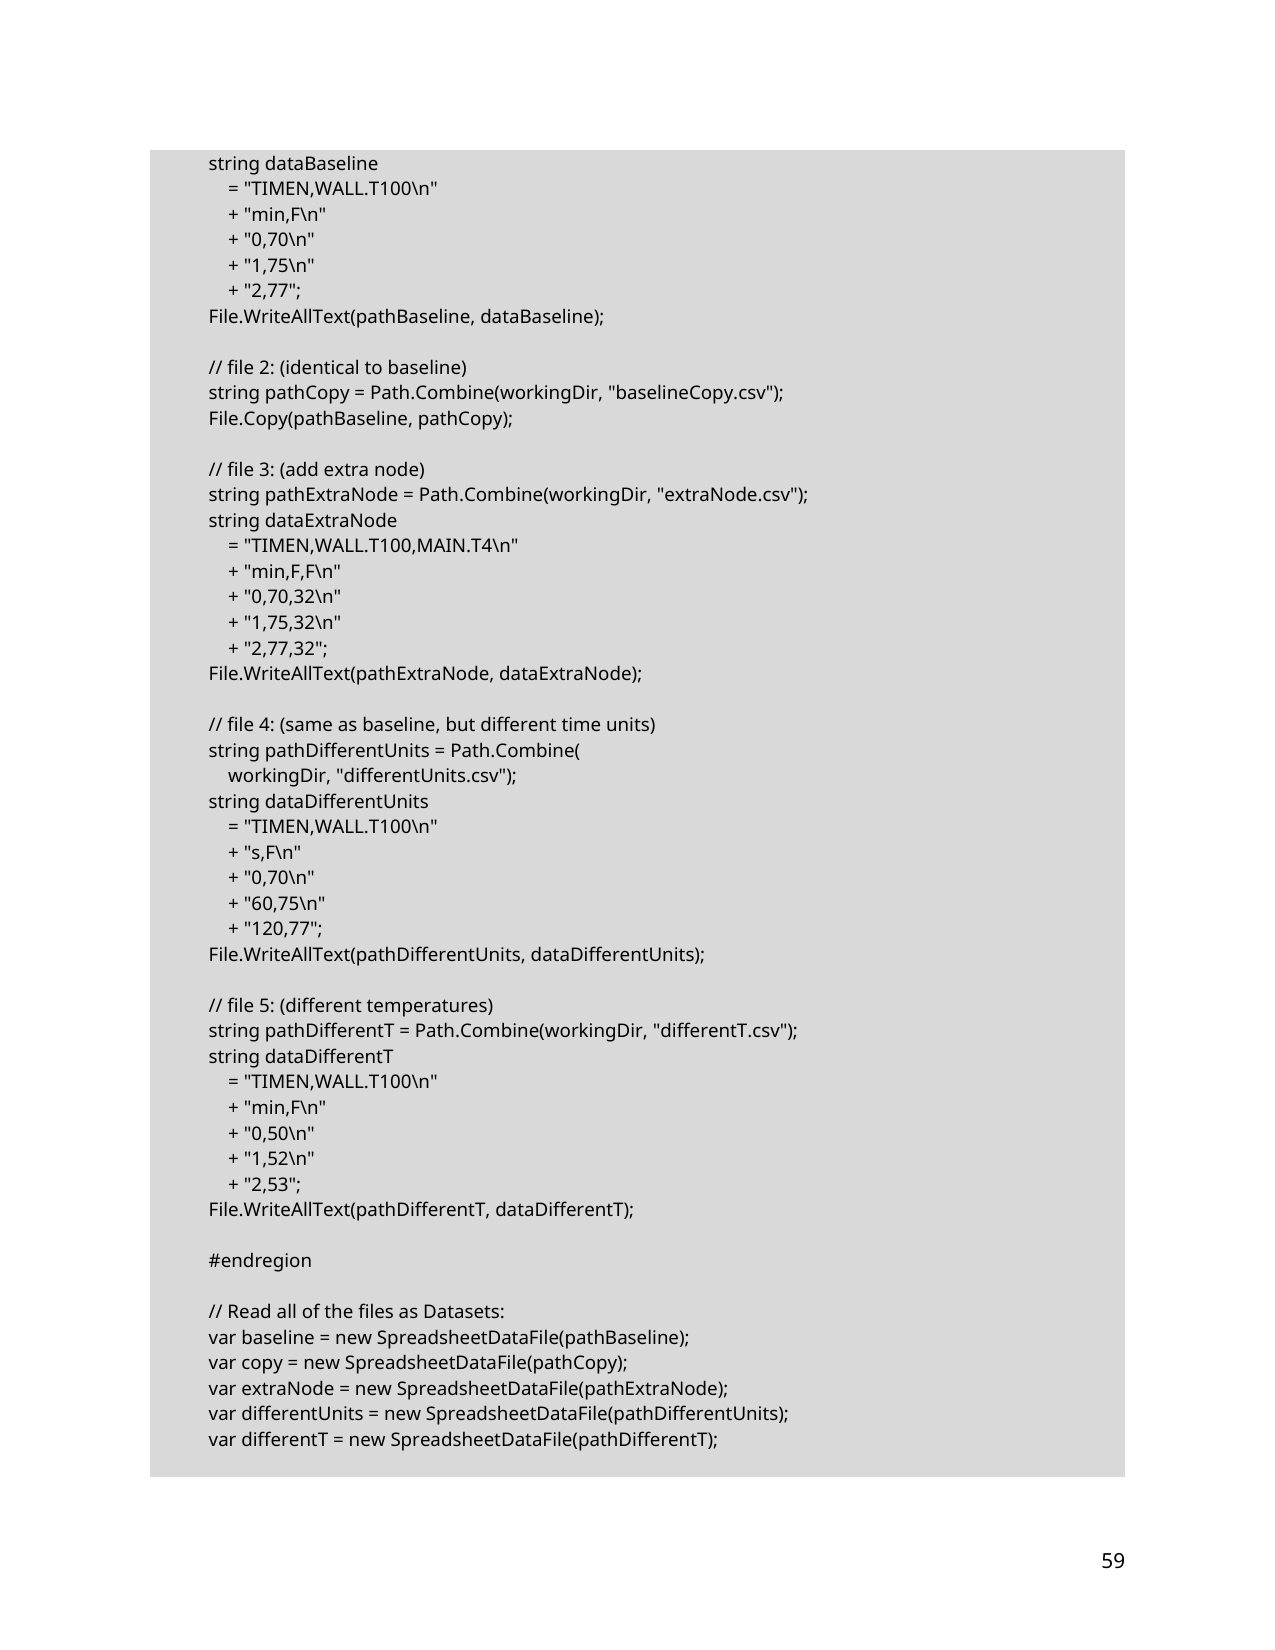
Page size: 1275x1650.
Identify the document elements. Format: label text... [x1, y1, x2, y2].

text + "120,77"; [150, 916, 1125, 941]
text File.WriteAllText(pathDifferentUnits, dataDifferentUnits); [150, 941, 1125, 967]
text string pathDifferentUnits = Path.Combine( [150, 737, 1125, 762]
text + "0,50\n" [150, 1120, 1125, 1145]
text = "TIMEN,WALL.T100\n" [150, 1069, 1125, 1094]
text + "0,70\n" [150, 227, 1125, 252]
text + "1,75,32\n" [150, 609, 1125, 635]
text + "0,70,32\n" [150, 584, 1125, 609]
text File.WriteAllText(pathDifferentT, dataDifferentT); [150, 1196, 1125, 1222]
text var differentT = new SpreadsheetDataFile(pathDifferentT); [150, 1426, 1125, 1452]
text File.WriteAllText(pathBaseline, dataBaseline); [150, 303, 1125, 329]
text + "0,70\n" [150, 864, 1125, 890]
text = "TIMEN,WALL.T100\n" [150, 813, 1125, 839]
text string dataExtraNode [150, 507, 1125, 533]
text string pathExtraNode = Path.Combine(workingDir, "extraNode.csv"); [150, 482, 1125, 507]
text string pathCopy = Path.Combine(workingDir, "baselineCopy.csv"); [150, 380, 1125, 405]
text // file 4: (same as baseline, but different time units) [150, 711, 1125, 737]
text var baseline = new SpreadsheetDataFile(pathBaseline); [150, 1324, 1125, 1349]
text string dataDifferentT [150, 1043, 1125, 1069]
text File.WriteAllText(pathExtraNode, dataExtraNode); [150, 660, 1125, 686]
text File.Copy(pathBaseline, pathCopy); [150, 405, 1125, 431]
text var copy = new SpreadsheetDataFile(pathCopy); [150, 1349, 1125, 1375]
text string dataBaseline [150, 150, 1125, 176]
text + "min,F\n" [150, 201, 1125, 227]
text #endregion [150, 1247, 1125, 1273]
text + "1,75\n" [150, 252, 1125, 278]
text // file 3: (add extra node) [150, 456, 1125, 482]
text + "2,77,32"; [150, 635, 1125, 660]
text + "2,53"; [150, 1171, 1125, 1196]
text // Read all of the files as Datasets: [150, 1298, 1125, 1324]
text + "min,F,F\n" [150, 558, 1125, 584]
text = "TIMEN,WALL.T100,MAIN.T4\n" [150, 533, 1125, 558]
text + "s,F\n" [150, 839, 1125, 864]
text = "TIMEN,WALL.T100\n" [150, 176, 1125, 201]
text + "60,75\n" [150, 890, 1125, 916]
text string pathDifferentT = Path.Combine(workingDir, "differentT.csv"); [150, 1018, 1125, 1043]
text + "min,F\n" [150, 1094, 1125, 1120]
text // file 2: (identical to baseline) [150, 354, 1125, 380]
text var differentUnits = new SpreadsheetDataFile(pathDifferentUnits); [150, 1401, 1125, 1426]
text var extraNode = new SpreadsheetDataFile(pathExtraNode); [150, 1375, 1125, 1401]
text workingDir, "differentUnits.csv"); [150, 762, 1125, 788]
text + "2,77"; [150, 278, 1125, 303]
text // file 5: (different temperatures) [150, 992, 1125, 1018]
text string dataDifferentUnits [150, 788, 1125, 813]
text + "1,52\n" [150, 1145, 1125, 1171]
